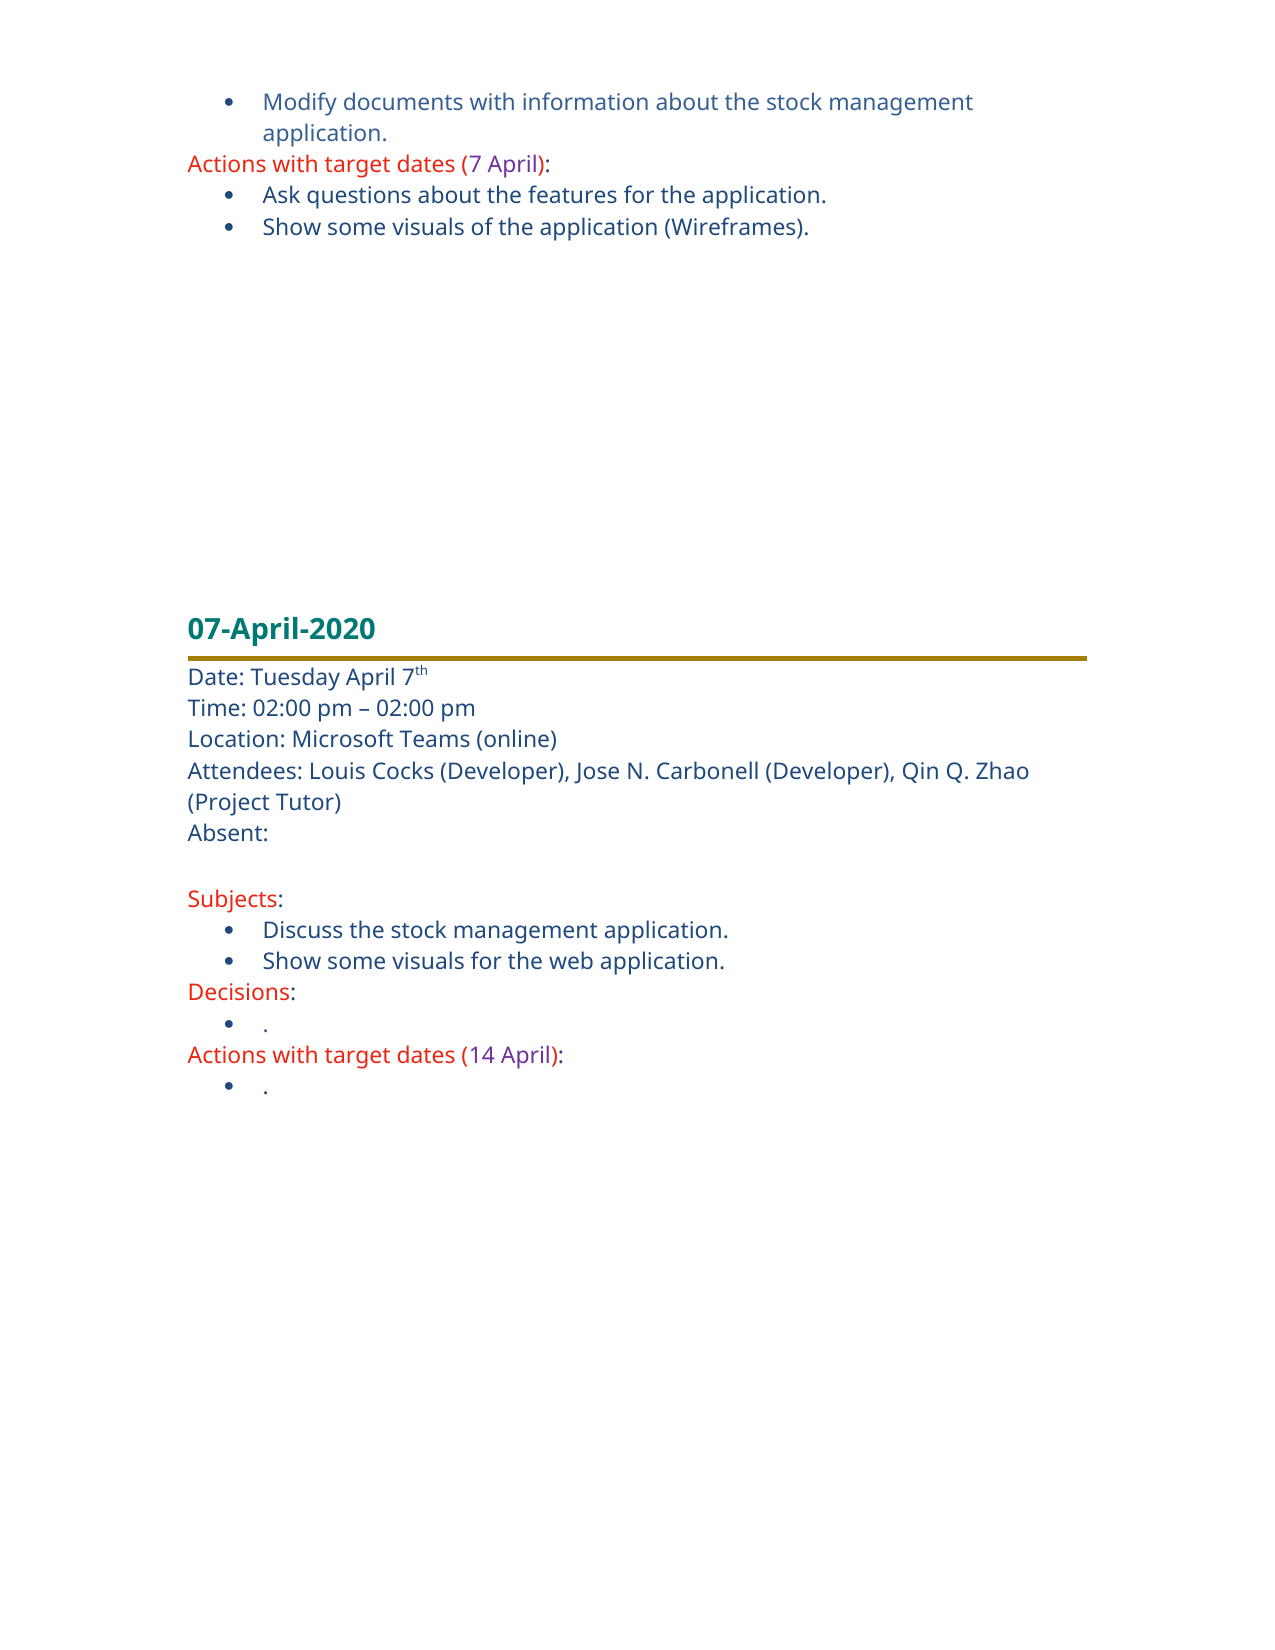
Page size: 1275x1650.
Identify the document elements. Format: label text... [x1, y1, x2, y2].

list Show some visuals for the web application. [225, 945, 1087, 976]
text Absent: [187, 817, 1087, 848]
text Subjects: [187, 882, 1087, 914]
text Date: Tuesday April 7th [187, 661, 1087, 692]
text Actions with target dates (7 April): [187, 148, 1087, 179]
text Actions with target dates (14 April): [187, 1039, 1087, 1070]
text Decisions: [187, 976, 1087, 1007]
list . [225, 1007, 1087, 1039]
text Location: Microsoft Teams (online) [187, 723, 1087, 755]
list . [225, 1070, 1087, 1101]
text Attendees: Louis Cocks (Developer), Jose N. Carbonell (Developer), Qin Q. Zhao (Project Tutor) [187, 755, 1087, 817]
list Modify documents with information about the stock management application. [225, 86, 1087, 148]
list Show some visuals of the application (Wireframes). [225, 211, 1087, 242]
subtitle 07-April-2020 [187, 608, 1087, 661]
list Discuss the stock management application. [225, 914, 1087, 945]
text Time: 02:00 pm – 02:00 pm [187, 692, 1087, 723]
list Ask questions about the features for the application. [225, 179, 1087, 211]
